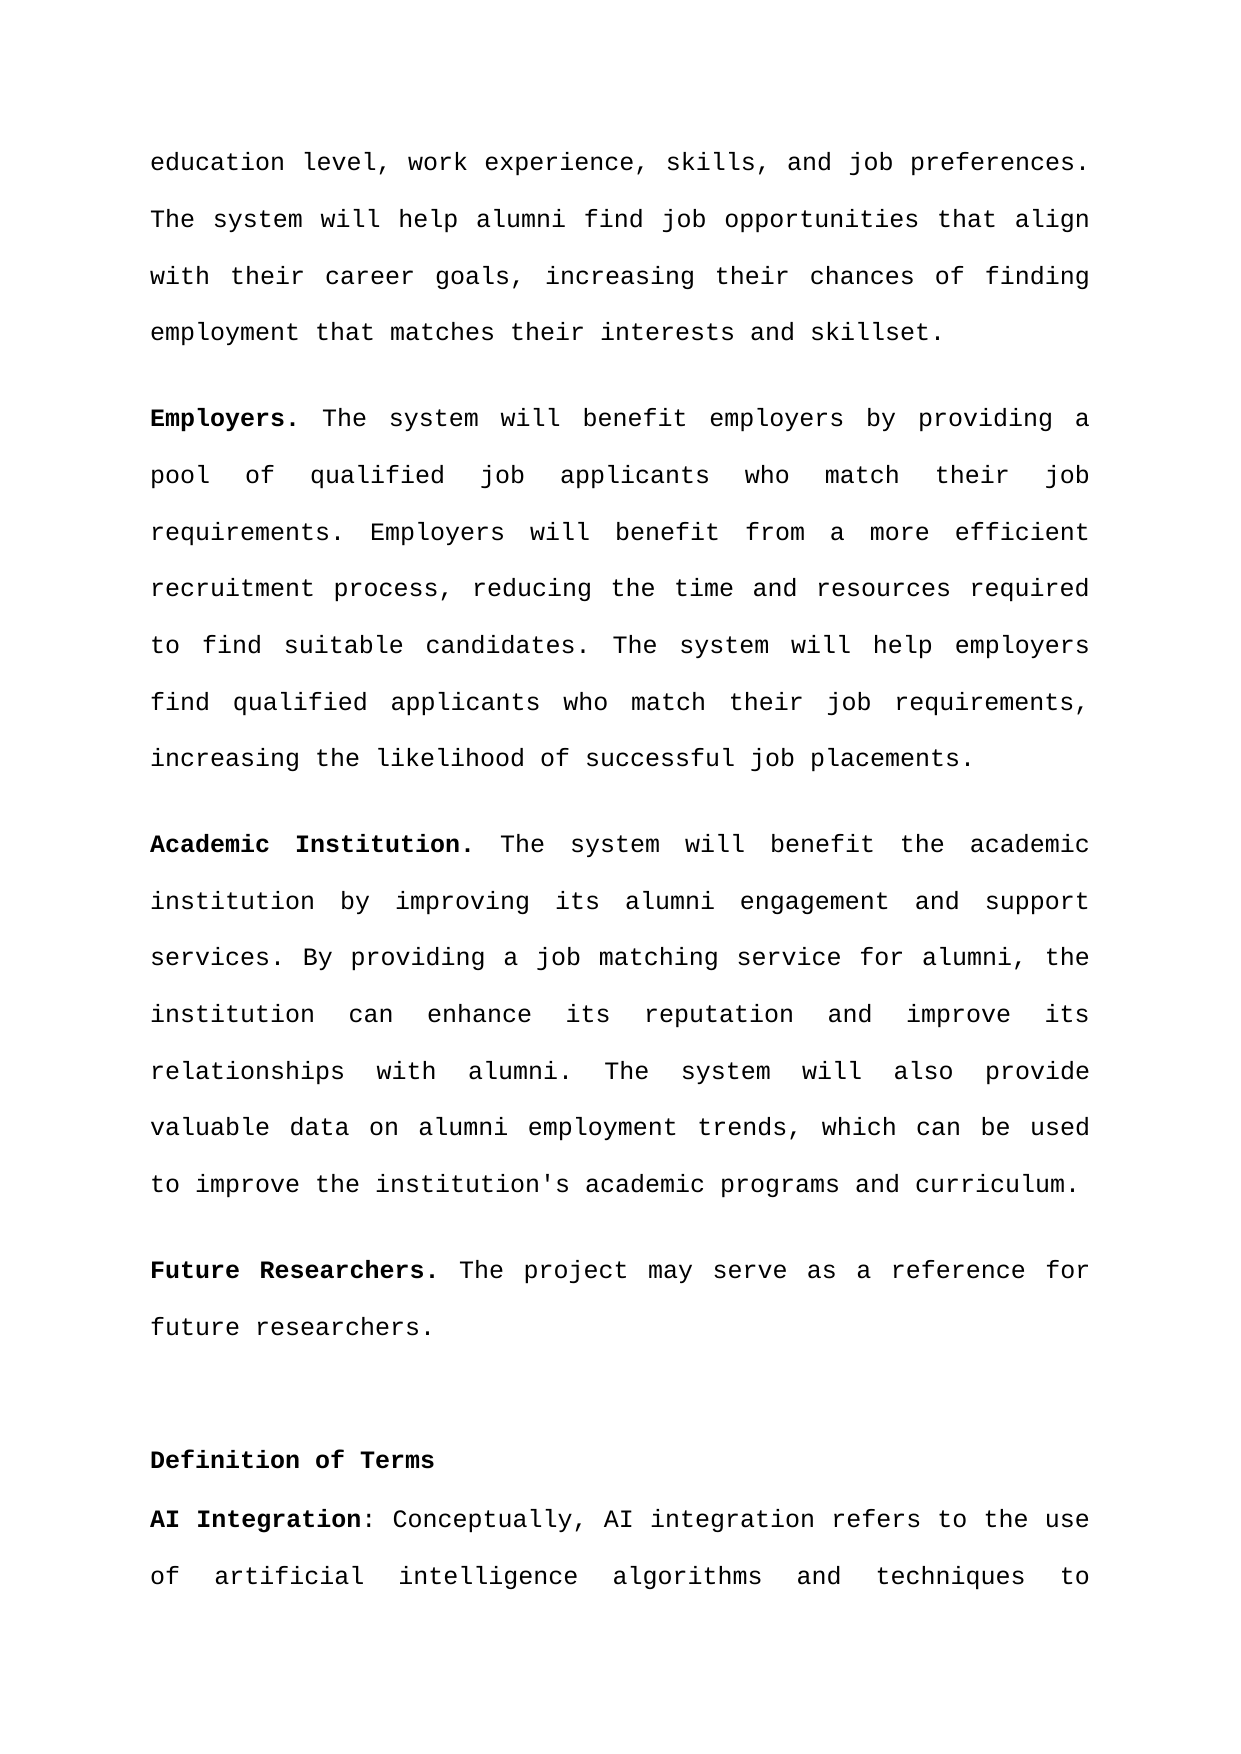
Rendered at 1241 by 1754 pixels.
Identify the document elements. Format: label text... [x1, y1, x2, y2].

text Future Researchers. The project may serve as a reference for future researchers. [150, 1257, 1090, 1342]
text Employers. The system will benefit employers by providing a pool of qualified job applicants who match their job requirements. Employers will benefit from a more efficient recruitment process, reducing the time and resources required to find suitable candidates. The system will help employers find qualified applicants who match their job requirements, increasing the likelihood of successful job placements. [150, 406, 1090, 774]
text Academic Institution. The system will benefit the academic institution by improving its alumni engagement and support services. By providing a job matching service for alumni, the institution can enhance its reputation and improve its relationships with alumni. The system will also provide valuable data on alumni employment trends, which can be used to improve the institution's academic programs and curriculum. [150, 832, 1090, 1200]
text Definition of Terms [150, 1447, 1090, 1476]
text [150, 150, 1090, 348]
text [150, 1507, 1090, 1592]
